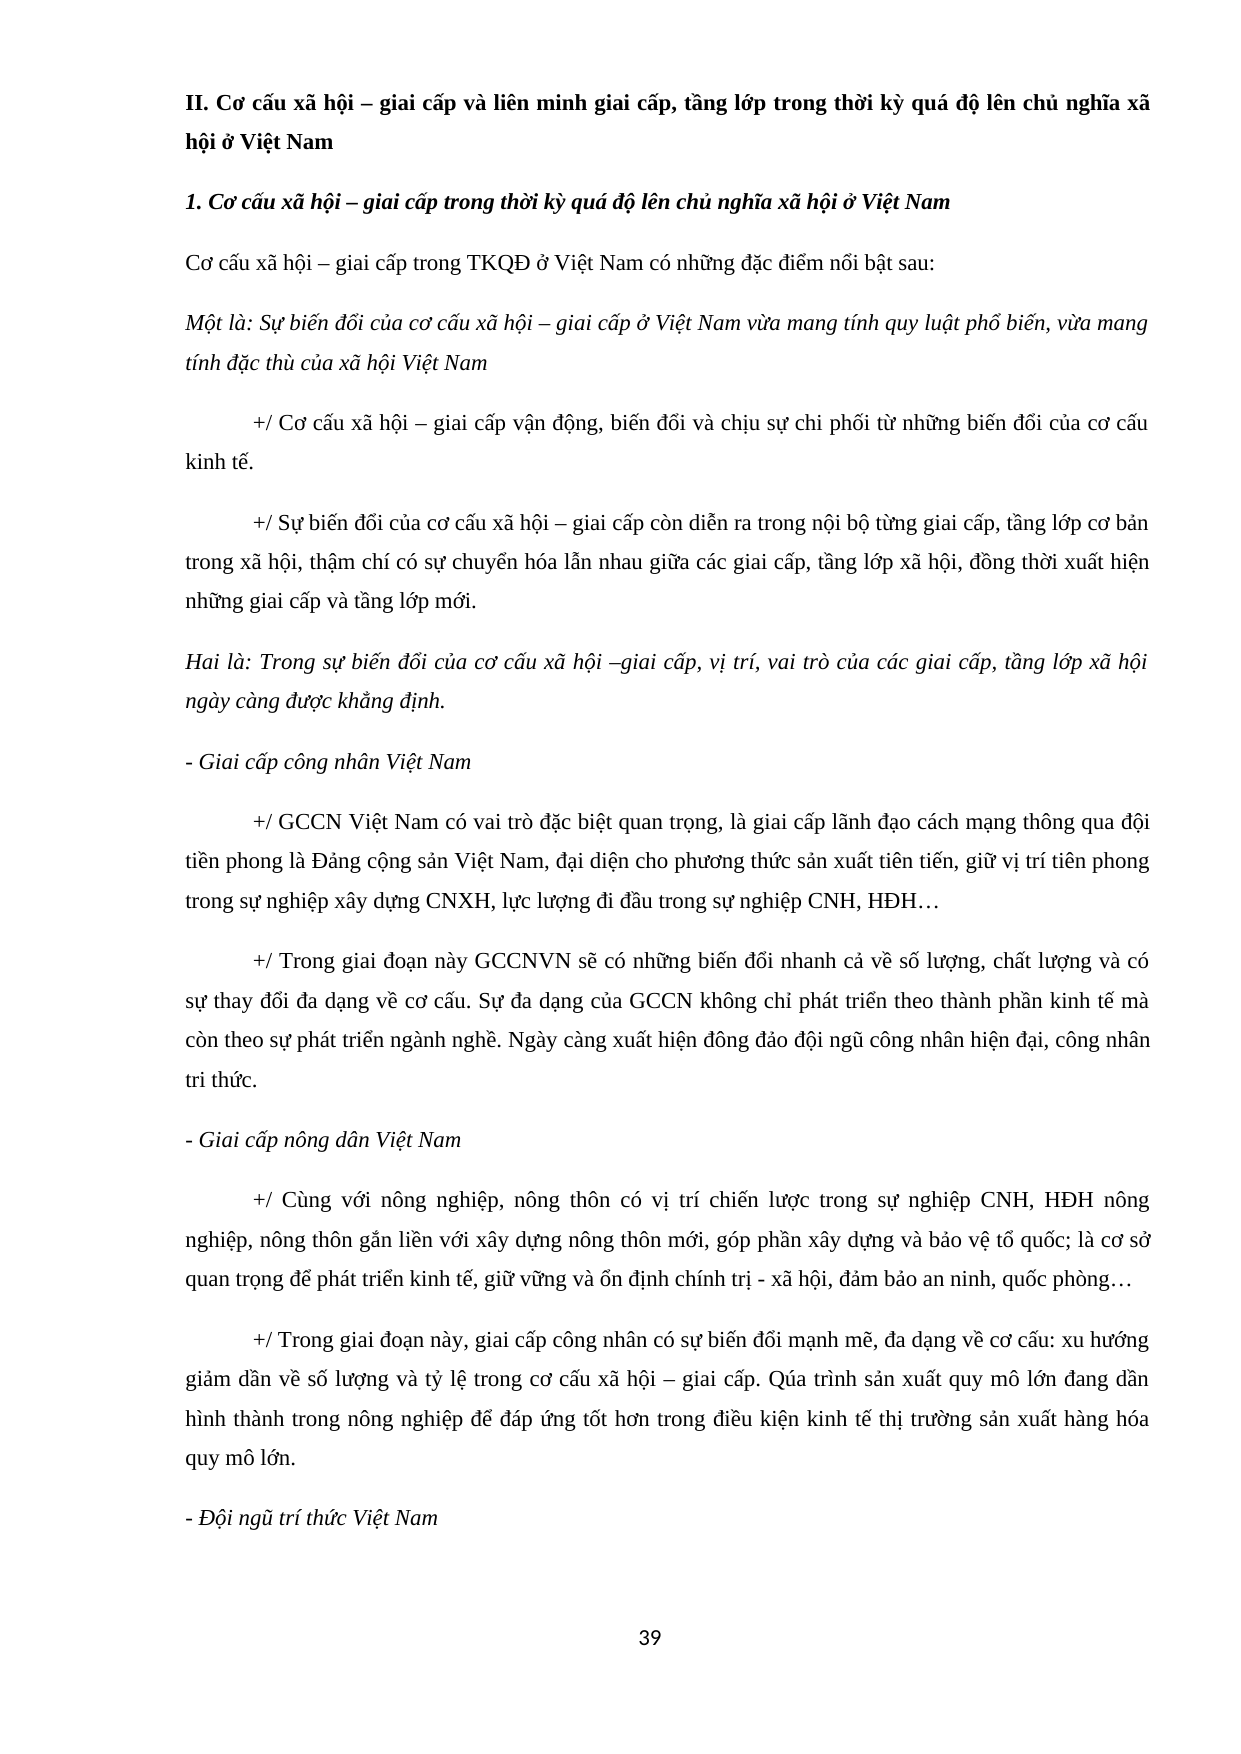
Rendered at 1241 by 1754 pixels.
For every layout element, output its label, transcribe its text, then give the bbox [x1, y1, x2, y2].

text - Đội ngũ trí thức Việt Nam [185, 1504, 1152, 1531]
text +/ Cơ cấu xã hội – giai cấp vận động, biến đổi và chịu sự chi phối từ những biến đổi của cơ cấu kinh tế. [185, 409, 1152, 475]
text +/ Trong giai đoạn này, giai cấp công nhân có sự biến đổi mạnh mẽ, đa dạng về cơ cấu: xu hướng giảm dần về số lượng và tỷ lệ trong cơ cấu xã hội – giai cấp. Qúa trình sản xuất quy mô lớn đang dần hình thành trong nông nghiệp để đáp ứng tốt hơn trong điều kiện kinh tế thị trường sản xuất hàng hóa quy mô lớn. [185, 1326, 1152, 1470]
text +/ Sự biến đổi của cơ cấu xã hội – giai cấp còn diễn ra trong nội bộ từng giai cấp, tầng lớp cơ bản trong xã hội, thậm chí có sự chuyển hóa lẫn nhau giữa các giai cấp, tầng lớp xã hội, đồng thời xuất hiện những giai cấp và tầng lớp mới. [185, 509, 1152, 614]
text +/ Cùng với nông nghiệp, nông thôn có vị trí chiến lược trong sự nghiệp CNH, HĐH nông nghiệp, nông thôn gắn liền với xây dựng nông thôn mới, góp phần xây dựng và bảo vệ tổ quốc; là cơ sở quan trọng để phát triển kinh tế, giữ vững và ổn định chính trị - xã hội, đảm bảo an ninh, quốc phòng… [185, 1186, 1152, 1292]
text II. Cơ cấu xã hội – giai cấp và liên minh giai cấp, tầng lớp trong thời kỳ quá độ lên chủ nghĩa xã hội ở Việt Nam [185, 89, 1152, 154]
text Cơ cấu xã hội – giai cấp trong TKQĐ ở Việt Nam có những đặc điểm nổi bật sau: [185, 249, 1152, 275]
text +/ Trong giai đoạn này GCCNVN sẽ có những biến đổi nhanh cả về số lượng, chất lượng và có sự thay đổi đa dạng về cơ cấu. Sự đa dạng của GCCN không chỉ phát triển theo thành phần kinh tế mà còn theo sự phát triển ngành nghề. Ngày càng xuất hiện đông đảo đội ngũ công nhân hiện đại, công nhân tri thức. [185, 947, 1152, 1092]
text - Giai cấp nông dân Việt Nam [185, 1126, 1152, 1152]
text - Giai cấp công nhân Việt Nam [185, 748, 1152, 774]
text Hai là: Trong sự biến đổi của cơ cấu xã hội –giai cấp, vị trí, vai trò của các giai cấp, tầng lớp xã hội ngày càng được khẳng định. [185, 648, 1152, 714]
text Một là: Sự biến đổi của cơ cấu xã hội – giai cấp ở Việt Nam vừa mang tính quy luật phổ biến, vừa mang tính đặc thù của xã hội Việt Nam [185, 309, 1152, 375]
text 1. Cơ cấu xã hội – giai cấp trong thời kỳ quá độ lên chủ nghĩa xã hội ở Việt Nam [185, 188, 1152, 215]
text +/ GCCN Việt Nam có vai trò đặc biệt quan trọng, là giai cấp lãnh đạo cách mạng thông qua đội tiền phong là Đảng cộng sản Việt Nam, đại diện cho phương thức sản xuất tiên tiến, giữ vị trí tiên phong trong sự nghiệp xây dựng CNXH, lực lượng đi đầu trong sự nghiệp CNH, HĐH… [185, 808, 1152, 913]
